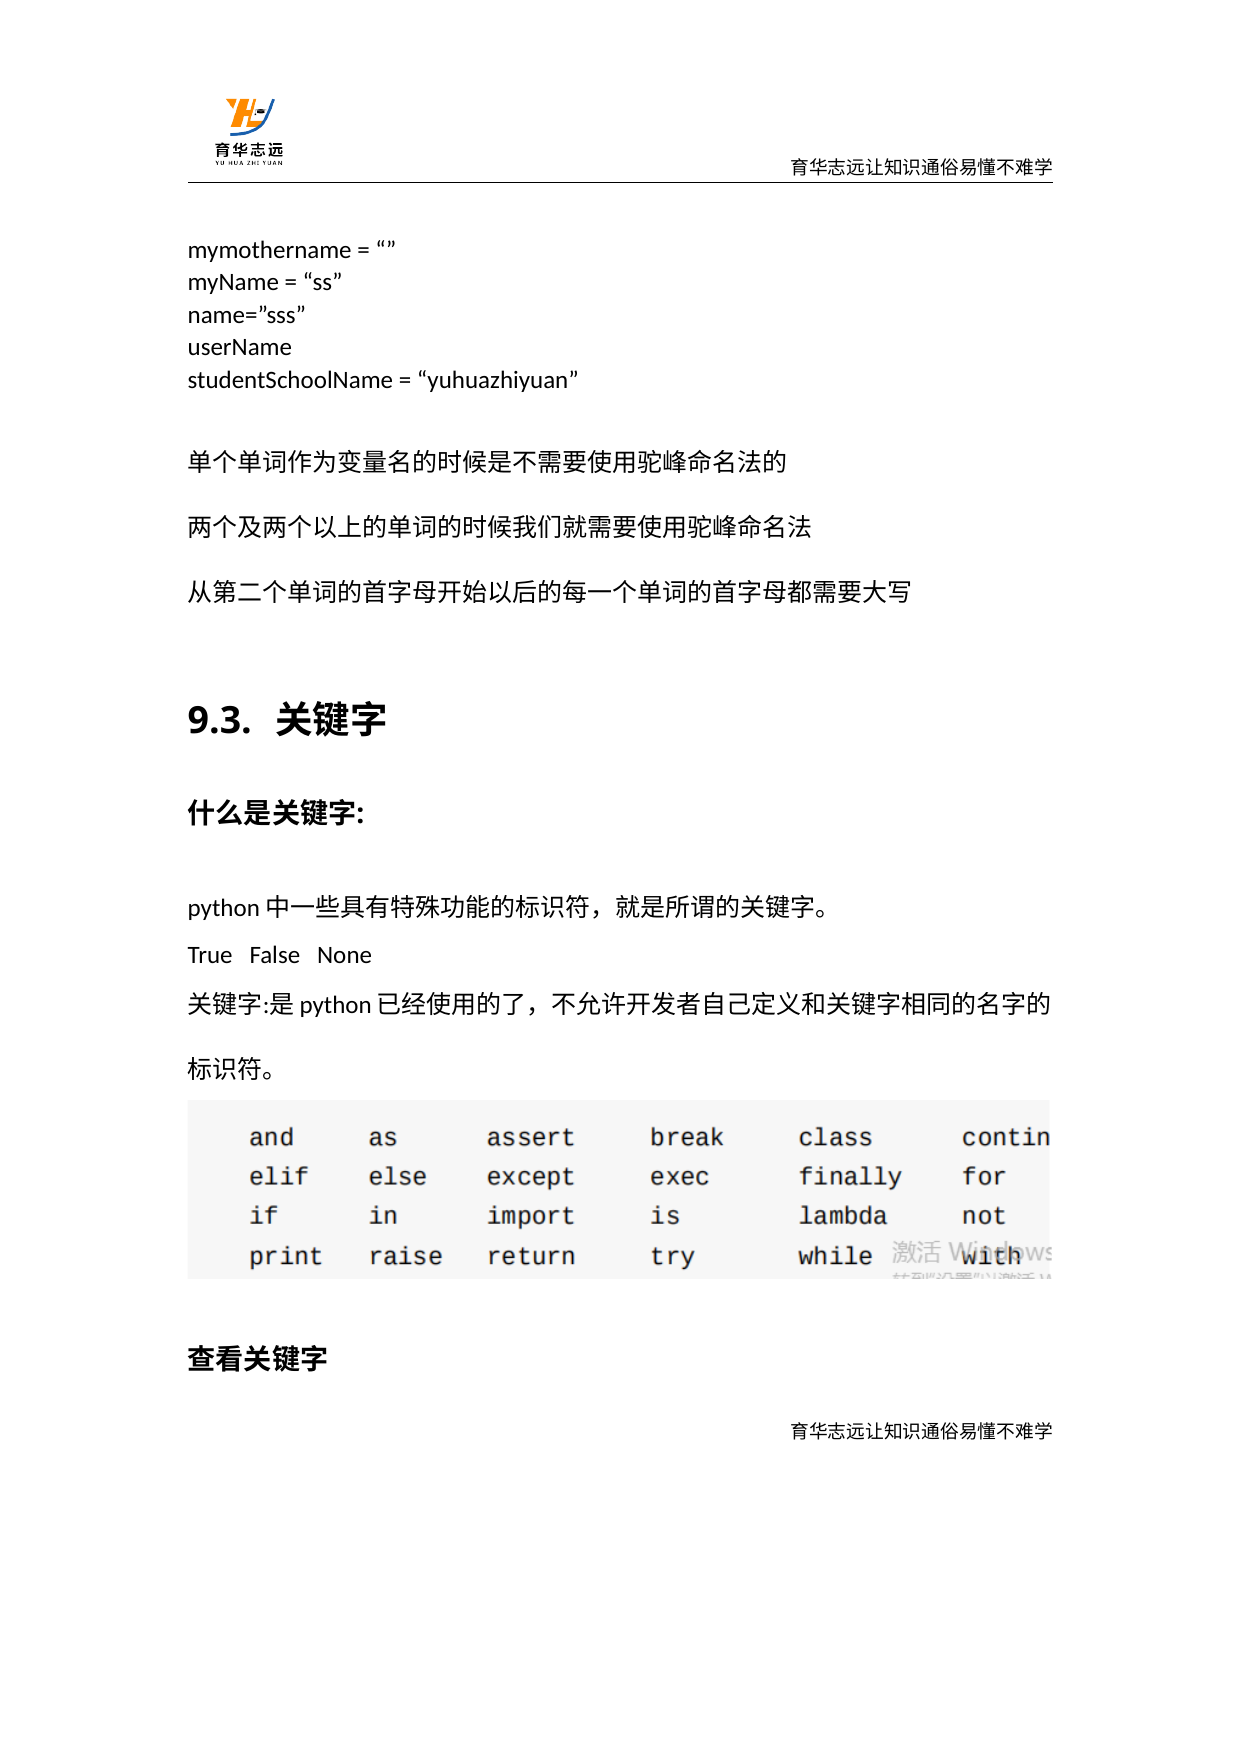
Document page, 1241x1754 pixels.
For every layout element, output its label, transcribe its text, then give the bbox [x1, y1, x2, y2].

subtitle 什么是关键字: [187, 779, 1053, 844]
text studentSchoolName = “yuhuazhiyuan” [187, 363, 1053, 396]
subtitle 查看关键字 [187, 1325, 1053, 1390]
text 关键字:是python已经使用的了，不允许开发者自己定义和关键字相同的名字的标识符。 [187, 971, 1053, 1101]
text 两个及两个以上的单词的时候我们就需要使用驼峰命名法 [187, 493, 1053, 558]
picture [187, 88, 311, 175]
subtitle 关键字 [187, 685, 1053, 750]
text True False None [187, 938, 1053, 971]
text name=”sss” [187, 298, 1053, 331]
text 单个单词作为变量名的时候是不需要使用驼峰命名法的 [187, 428, 1053, 493]
text python中一些具有特殊功能的标识符，就是所谓的关键字。 [187, 873, 1053, 938]
text userName [187, 331, 1053, 363]
picture [187, 1100, 1052, 1279]
text mymothername = “” [187, 233, 1053, 266]
text myName = “ss” [187, 266, 1053, 298]
text 从第二个单词的首字母开始以后的每一个单词的首字母都需要大写 [187, 558, 1053, 623]
